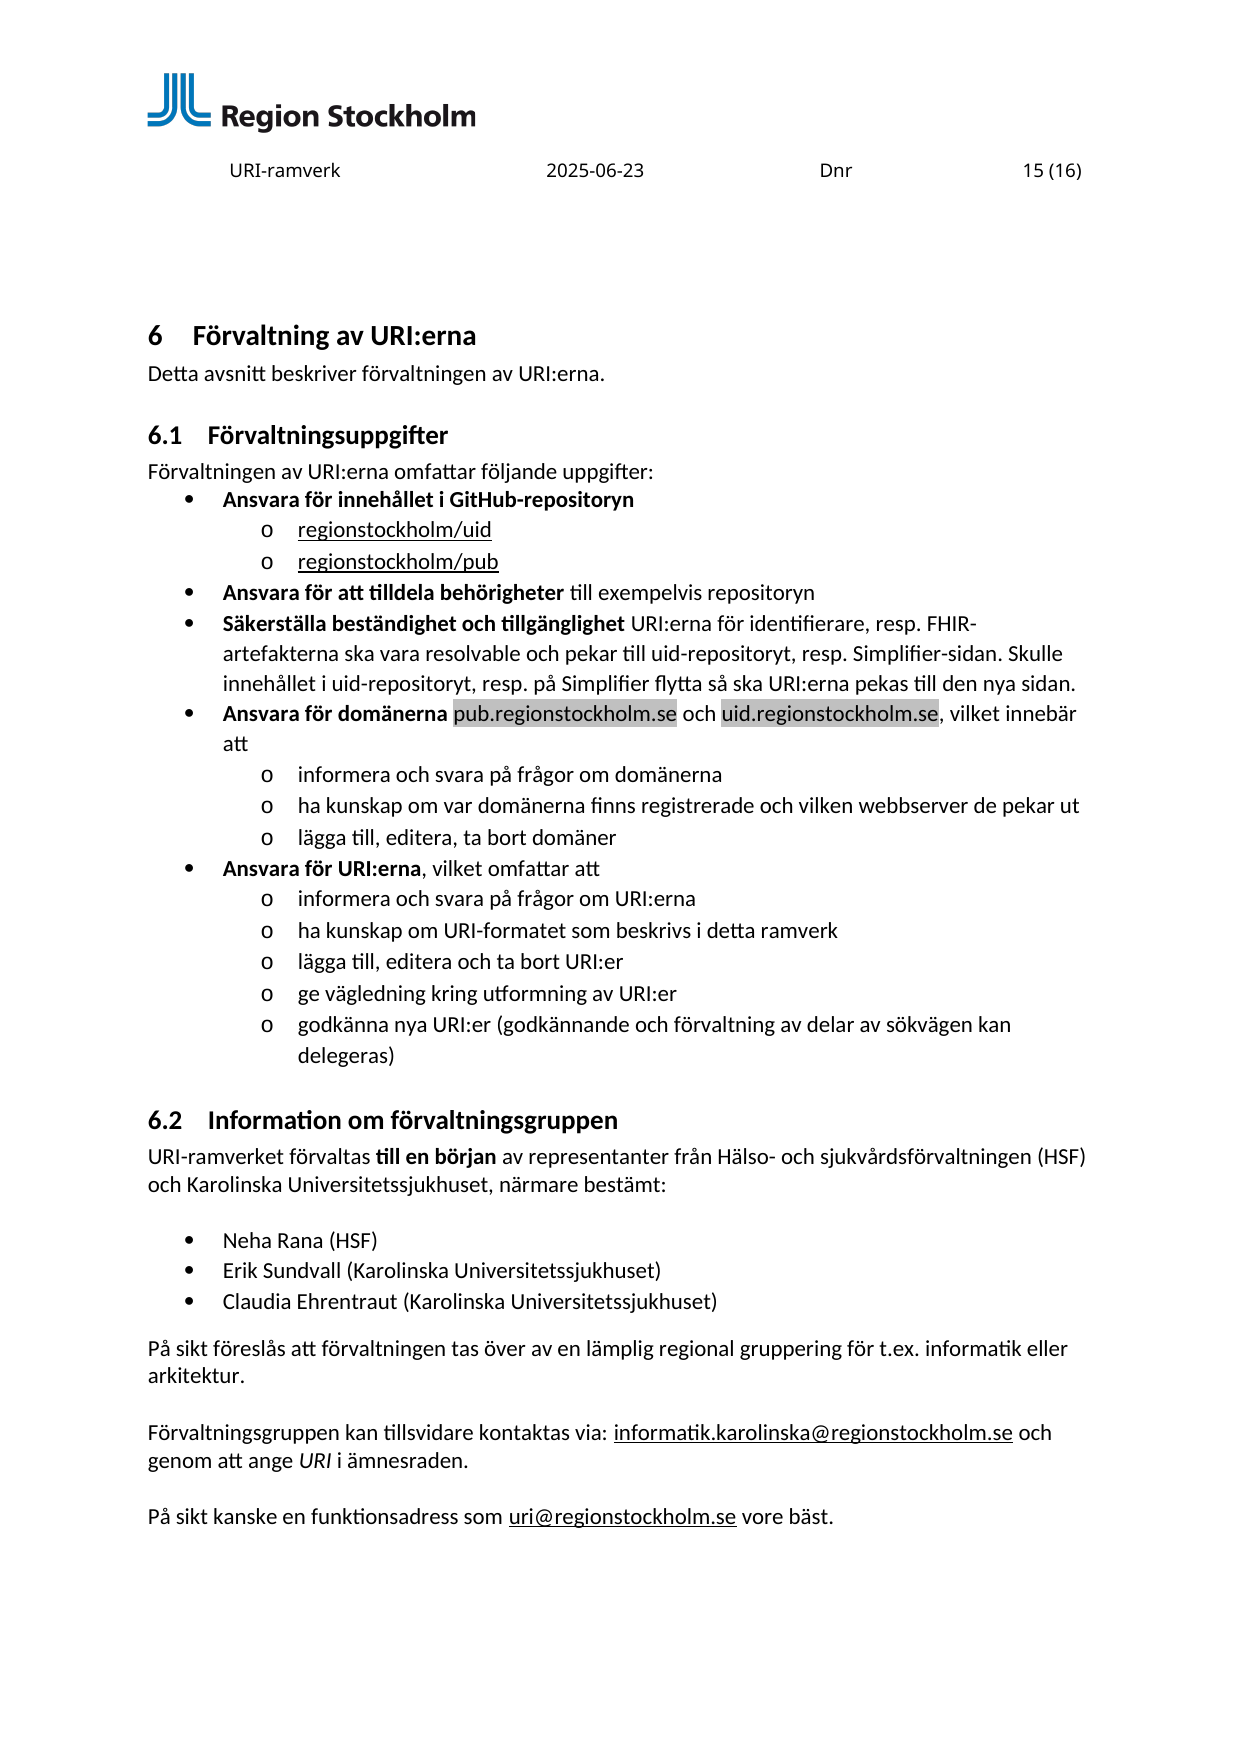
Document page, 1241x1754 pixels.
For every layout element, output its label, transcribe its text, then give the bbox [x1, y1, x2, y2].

list Neha Rana (HSF) [185, 1226, 1093, 1254]
list regionstockholm/uid [260, 516, 1093, 545]
picture [147, 73, 476, 133]
list informera och svara på frågor om domänerna [260, 760, 1093, 789]
text Förvaltningen av URI:erna omfattar följande uppgifter: [148, 457, 1093, 485]
list Erik Sundvall (Karolinska Universitetssjukhuset) [185, 1257, 1093, 1284]
list Ansvara för domänerna pub.regionstockholm.se och uid.regionstockholm.se, vilket innebär att [185, 699, 1093, 758]
list ha kunskap om var domänerna finns registrerade och vilken webbserver de pekar ut [260, 791, 1093, 820]
list Claudia Ehrentraut (Karolinska Universitetssjukhuset) [185, 1287, 1093, 1315]
list Ansvara för att tilldela behörigheter till exempelvis repositoryn [185, 578, 1093, 607]
subtitle Förvaltningsuppgifter [148, 418, 1093, 451]
text På sikt föreslås att förvaltningen tas över av en lämplig regional gruppering för t.ex. informatik eller arkitektur. [148, 1334, 1093, 1390]
list ha kunskap om URI-formatet som beskrivs i detta ramverk [260, 916, 1093, 945]
list lägga till, editera, ta bort domäner [260, 823, 1093, 852]
list regionstockholm/pub [260, 547, 1093, 576]
list ge vägledning kring utformning av URI:er [260, 979, 1093, 1008]
list Säkerställa beständighet och tillgänglighet URI:erna för identifierare, resp. FHIR-artefakterna ska vara resolvable och pekar till uid-repositoryt, resp. Simplifier-sidan. Skulle innehållet i uid-repositoryt, resp. på Simplifier flytta så ska URI:erna pekas till den nya sidan. [185, 609, 1093, 697]
text Förvaltningsgruppen kan tillsvidare kontaktas via: informatik.karolinska@regionstockholm.se och genom att ange URI i ämnesraden. [148, 1418, 1093, 1474]
subtitle Förvaltning av URI:erna [148, 317, 1093, 353]
text På sikt kanske en funktionsadress som uri@regionstockholm.se vore bäst. [148, 1502, 1093, 1530]
list lägga till, editera och ta bort URI:er [260, 947, 1093, 976]
list godkänna nya URI:er (godkännande och förvaltning av delar av sökvägen kan delegeras) [260, 1010, 1093, 1069]
list informera och svara på frågor om URI:erna [260, 884, 1093, 913]
subtitle Information om förvaltningsgruppen [148, 1103, 1093, 1136]
list Ansvara för innehållet i GitHub-repositoryn [185, 485, 1093, 513]
list Ansvara för URI:erna, vilket omfattar att [185, 854, 1093, 882]
text Detta avsnitt beskriver förvaltningen av URI:erna. [148, 359, 1093, 387]
text URI-ramverket förvaltas till en början av representanter från Hälso- och sjukvårdsförvaltningen (HSF) och Karolinska Universitetssjukhuset, närmare bestämt: [148, 1142, 1093, 1198]
